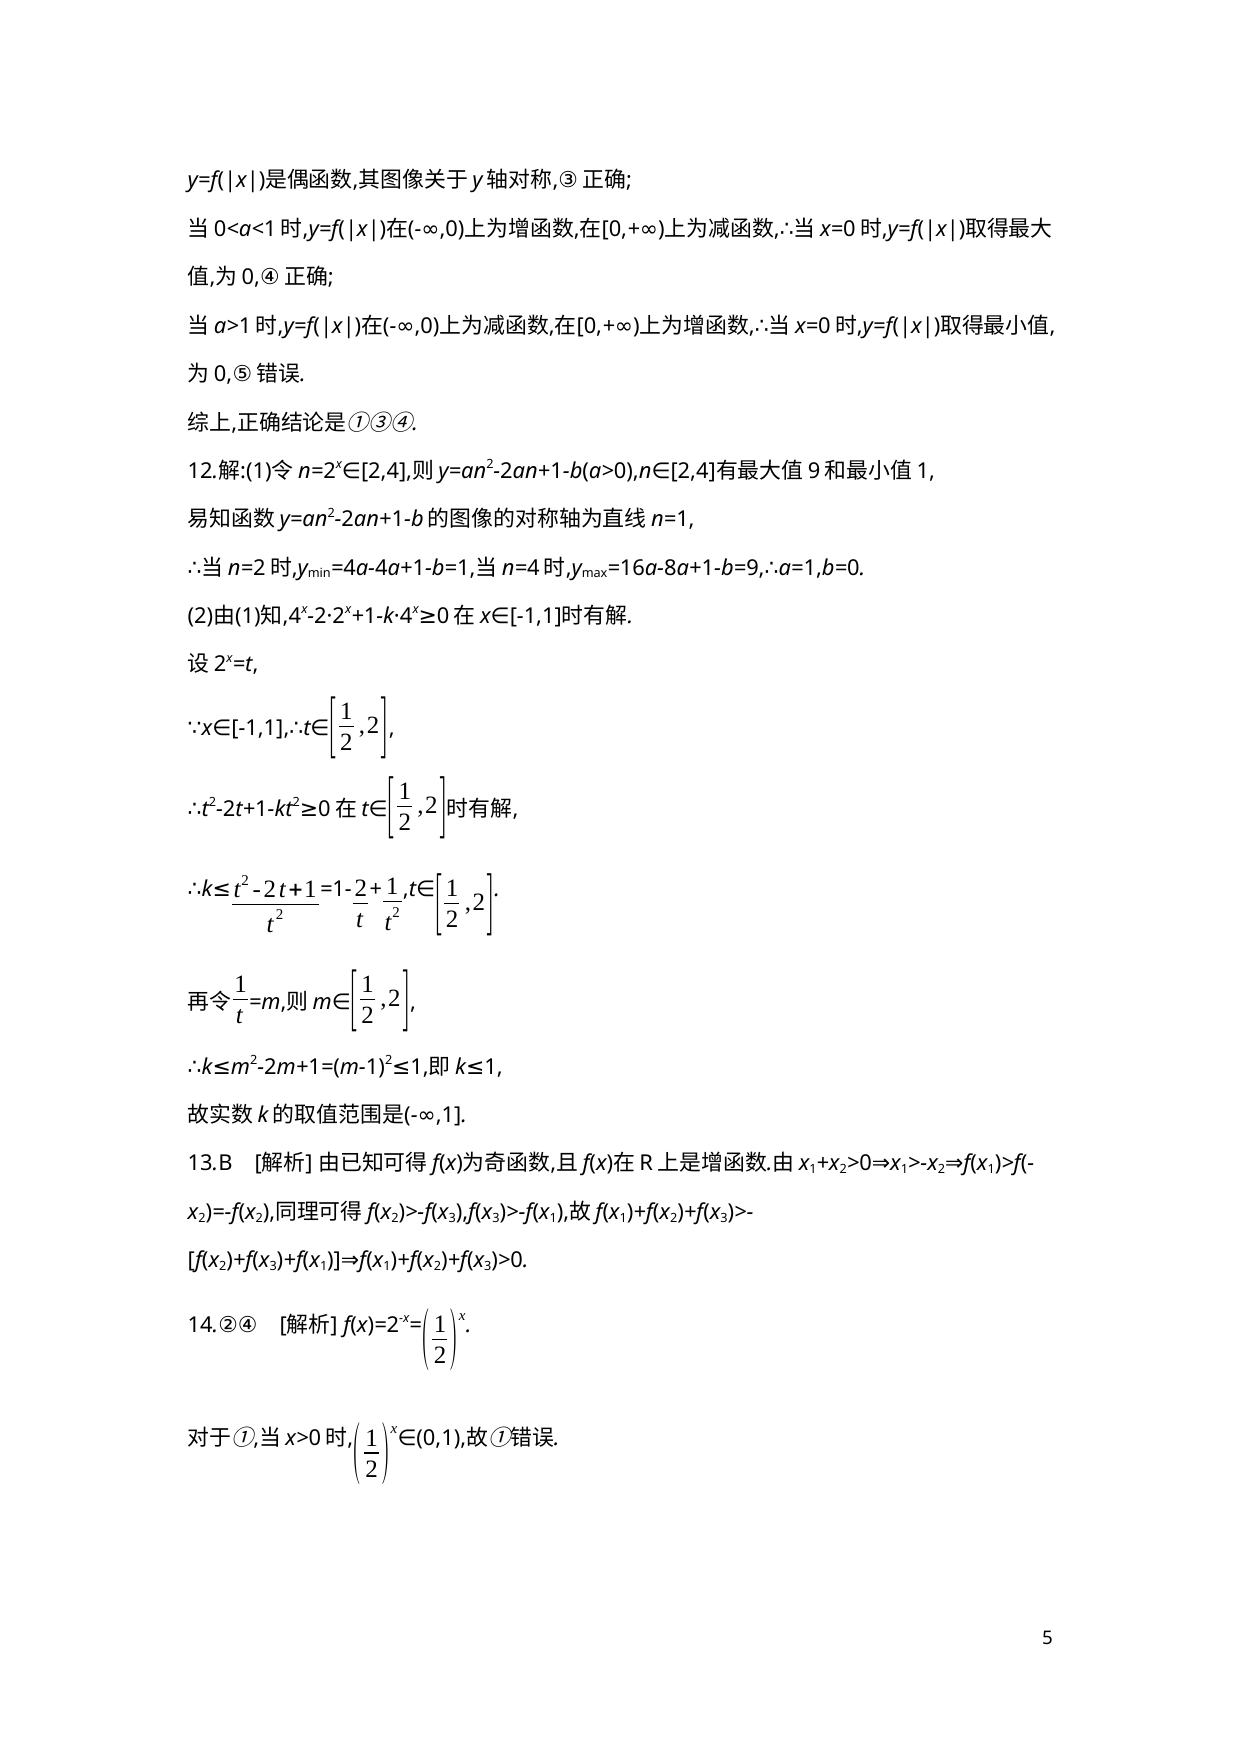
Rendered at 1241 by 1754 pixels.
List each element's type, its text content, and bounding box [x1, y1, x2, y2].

text 对于①,当x>0时,∈(0,1),故①错误. [187, 1403, 1053, 1501]
text ∴t2-2t+1-kt2≥0在t∈时有解, [187, 774, 1053, 839]
text 当a>1时,y=f(|x|)在(-∞,0)上为减函数,在[0,+∞)上为增函数,∴当x=0时,y=f(|x|)取得最小值,为0,⑤错误. [187, 307, 1053, 389]
text y=f(|x|)是偶函数,其图像关于y轴对称,③正确; [187, 162, 1053, 194]
text 综上,正确结论是①③④. [187, 404, 1053, 437]
text 易知函数y=an2-2an+1-b的图像的对称轴为直线n=1, [187, 501, 1053, 534]
text 故实数k的取值范围是(-∞,1]. [187, 1097, 1053, 1129]
text 14.②④ [解析] f(x)=2-x=. [187, 1290, 1053, 1387]
text ∴当n=2时,ymin=4a-4a+1-b=1,当n=4时,ymax=16a-8a+1-b=9,∴a=1,b=0. [187, 549, 1053, 582]
text 当0<a<1时,y=f(|x|)在(-∞,0)上为增函数,在[0,+∞)上为减函数,∴当x=0时,y=f(|x|)取得最大值,为0,④正确; [187, 210, 1053, 292]
text (2)由(1)知,4x-2·2x+1-k·4x≥0在x∈[-1,1]时有解. [187, 598, 1053, 630]
text ∵x∈[-1,1],∴t∈, [187, 694, 1053, 759]
text ∴k≤m2-2m+1=(m-1)2≤1,即k≤1, [187, 1048, 1053, 1081]
text 再令=m,则m∈, [187, 968, 1053, 1033]
text 设2x=t, [187, 646, 1053, 679]
text 13.B [解析] 由已知可得f(x)为奇函数,且f(x)在R上是增函数.由x1+x2>0⇒x1>-x2⇒f(x1)>f(-x2)=-f(x2),同理可得f(x2)>-f(x3),f(x3)>-f(x1),故f(x1)+f(x2)+f(x3)>-[f(x2)+f(x3)+f(x1)]⇒f(x1)+f(x2)+f(x3)>0. [187, 1145, 1053, 1275]
text ∴k≤=1-+,t∈. [187, 855, 1053, 953]
text 12.解:(1)令n=2x∈[2,4],则y=an2-2an+1-b(a>0),n∈[2,4]有最大值9和最小值1, [187, 453, 1053, 485]
